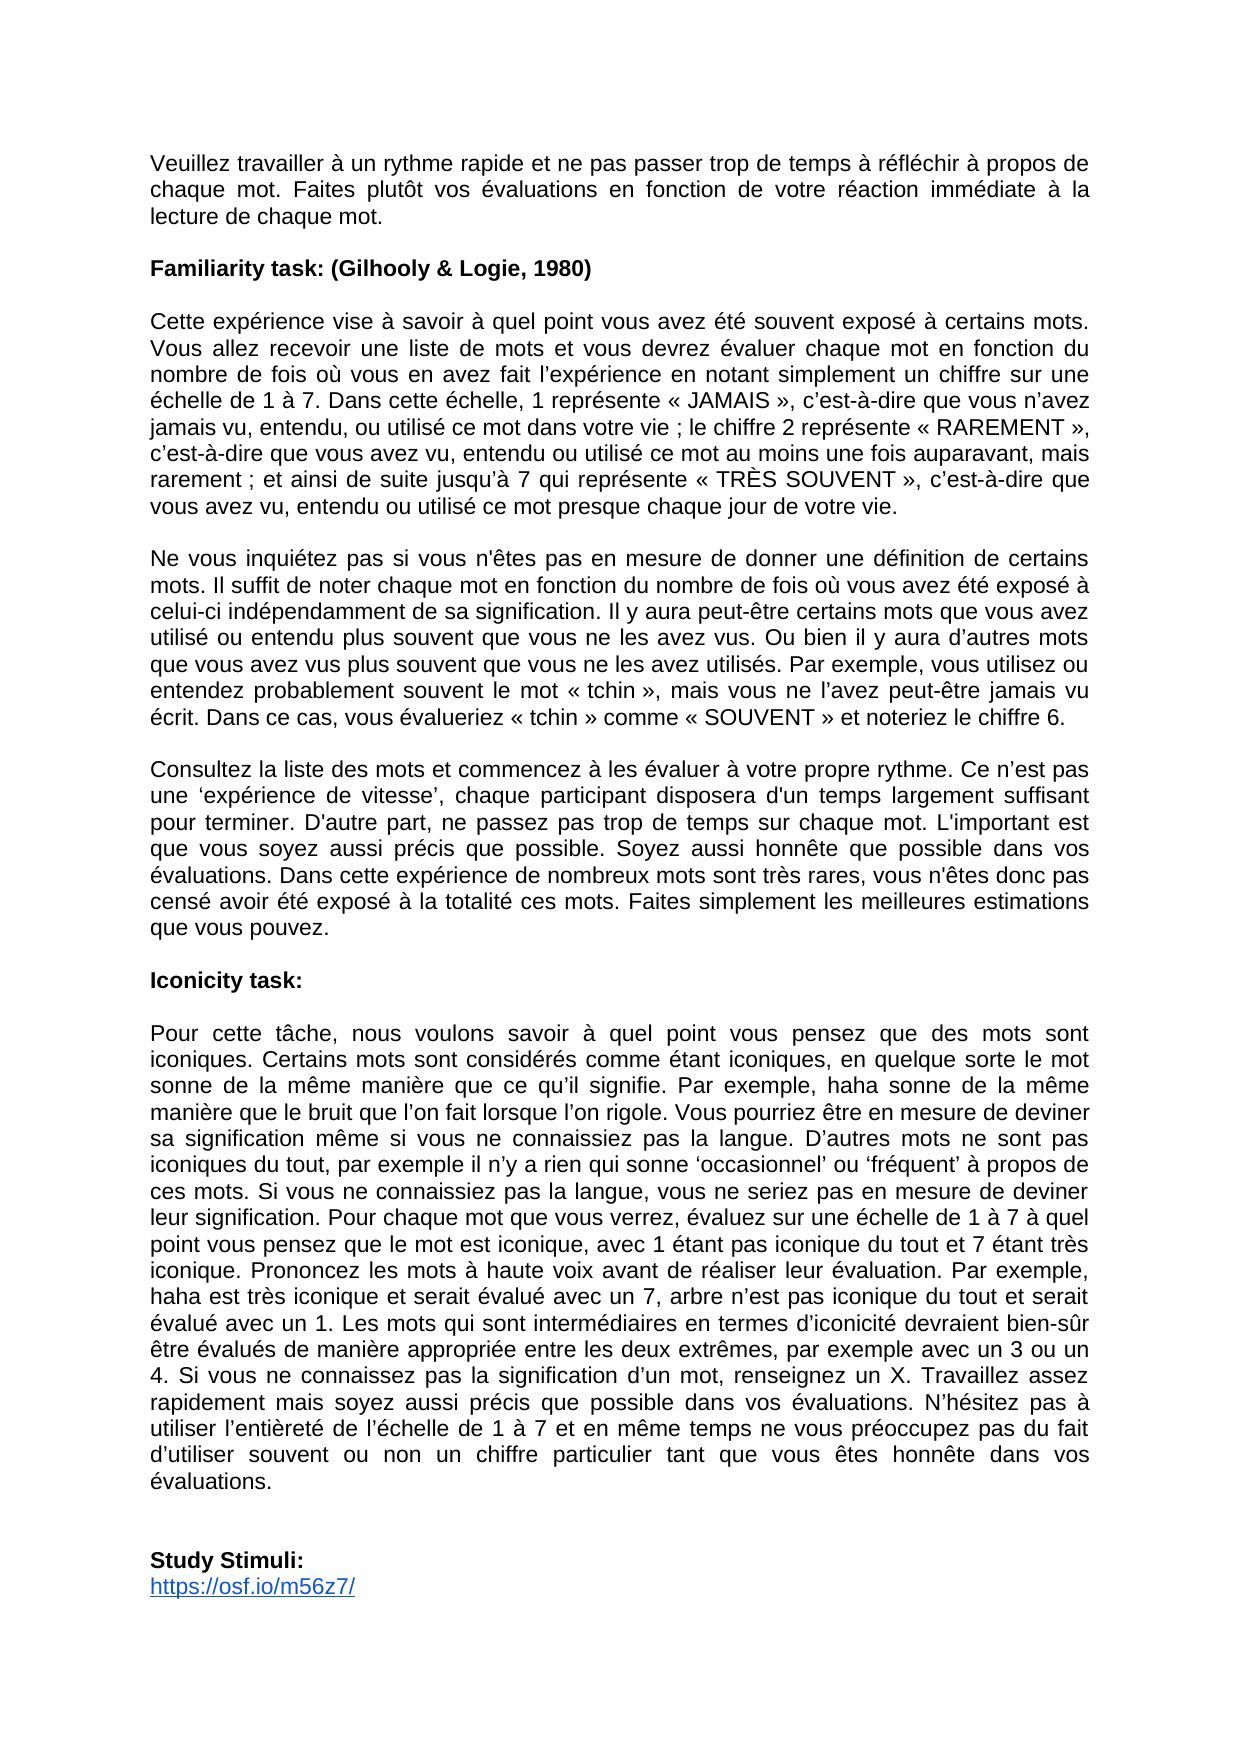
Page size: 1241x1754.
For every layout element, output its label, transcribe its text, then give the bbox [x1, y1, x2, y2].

text Ne vous inquiétez pas si vous n'êtes pas en mesure de donner une définition de certains mots. Il suffit de noter chaque mot en fonction du nombre de fois où vous avez été exposé à celui-ci indépendamment de sa signification. Il y aura peut-être certains mots que vous avez utilisé ou entendu plus souvent que vous ne les avez vus. Ou bien il y aura d’autres mots que vous avez vus plus souvent que vous ne les avez utilisés. Par exemple, vous utilisez ou entendez probablement souvent le mot « tchin », mais vous ne l’avez peut-être jamais vu écrit. Dans ce cas, vous évalueriez « tchin » comme « SOUVENT » et noteriez le chiffre 6. [150, 545, 1090, 730]
text Iconicity task: [150, 967, 1090, 993]
text Consultez la liste des mots et commencez à les évaluer à votre propre rythme. Ce n’est pas une ‘expérience de vitesse’, chaque participant disposera d'un temps largement suffisant pour terminer. D'autre part, ne passez pas trop de temps sur chaque mot. L'important est que vous soyez aussi précis que possible. Soyez aussi honnête que possible dans vos évaluations. Dans cette expérience de nombreux mots sont très rares, vous n'êtes donc pas censé avoir été exposé à la totalité ces mots. Faites simplement les meilleures estimations que vous pouvez. [150, 756, 1090, 941]
text Cette expérience vise à savoir à quel point vous avez été souvent exposé à certains mots. Vous allez recevoir une liste de mots et vous devrez évaluer chaque mot en fonction du nombre de fois où vous en avez fait l’expérience en notant simplement un chiffre sur une échelle de 1 à 7. Dans cette échelle, 1 représente « JAMAIS », c’est-à-dire que vous n’avez jamais vu, entendu, ou utilisé ce mot dans votre vie ; le chiffre 2 représente « RAREMENT », c’est-à-dire que vous avez vu, entendu ou utilisé ce mot au moins une fois auparavant, mais rarement ; et ainsi de suite jusqu’à 7 qui représente « TRÈS SOUVENT », c’est-à-dire que vous avez vu, entendu ou utilisé ce mot presque chaque jour de votre vie. [150, 308, 1090, 519]
text Study Stimuli: [150, 1547, 1090, 1573]
text Veuillez travailler à un rythme rapide et ne pas passer trop de temps à réfléchir à propos de chaque mot. Faites plutôt vos évaluations en fonction de votre réaction immédiate à la lecture de chaque mot. [150, 150, 1090, 229]
text Familiarity task: (Gilhooly & Logie, 1980) [150, 255, 1090, 282]
text https://osf.io/m56z7/ [150, 1573, 1090, 1599]
text Pour cette tâche, nous voulons savoir à quel point vous pensez que des mots sont iconiques. Certains mots sont considérés comme étant iconiques, en quelque sorte le mot sonne de la même manière que ce qu’il signifie. Par exemple, haha sonne de la même manière que le bruit que l’on fait lorsque l’on rigole. Vous pourriez être en mesure de deviner sa signification même si vous ne connaissiez pas la langue. D’autres mots ne sont pas iconiques du tout, par exemple il n’y a rien qui sonne ‘occasionnel’ ou ‘fréquent’ à propos de ces mots. Si vous ne connaissiez pas la langue, vous ne seriez pas en mesure de deviner leur signification. Pour chaque mot que vous verrez, évaluez sur une échelle de 1 à 7 à quel point vous pensez que le mot est iconique, avec 1 étant pas iconique du tout et 7 étant très iconique. Prononcez les mots à haute voix avant de réaliser leur évaluation. Par exemple, haha est très iconique et serait évalué avec un 7, arbre n’est pas iconique du tout et serait évalué avec un 1. Les mots qui sont intermédiaires en termes d’iconicité devraient bien-sûr être évalués de manière appropriée entre les deux extrêmes, par exemple avec un 3 ou un 4. Si vous ne connaissez pas la signification d’un mot, renseignez un X. Travaillez assez rapidement mais soyez aussi précis que possible dans vos évaluations. N’hésitez pas à utiliser l’entièreté de l’échelle de 1 à 7 et en même temps ne vous préoccupez pas du fait d’utiliser souvent ou non un chiffre particulier tant que vous êtes honnête dans vos évaluations. [150, 1020, 1090, 1494]
